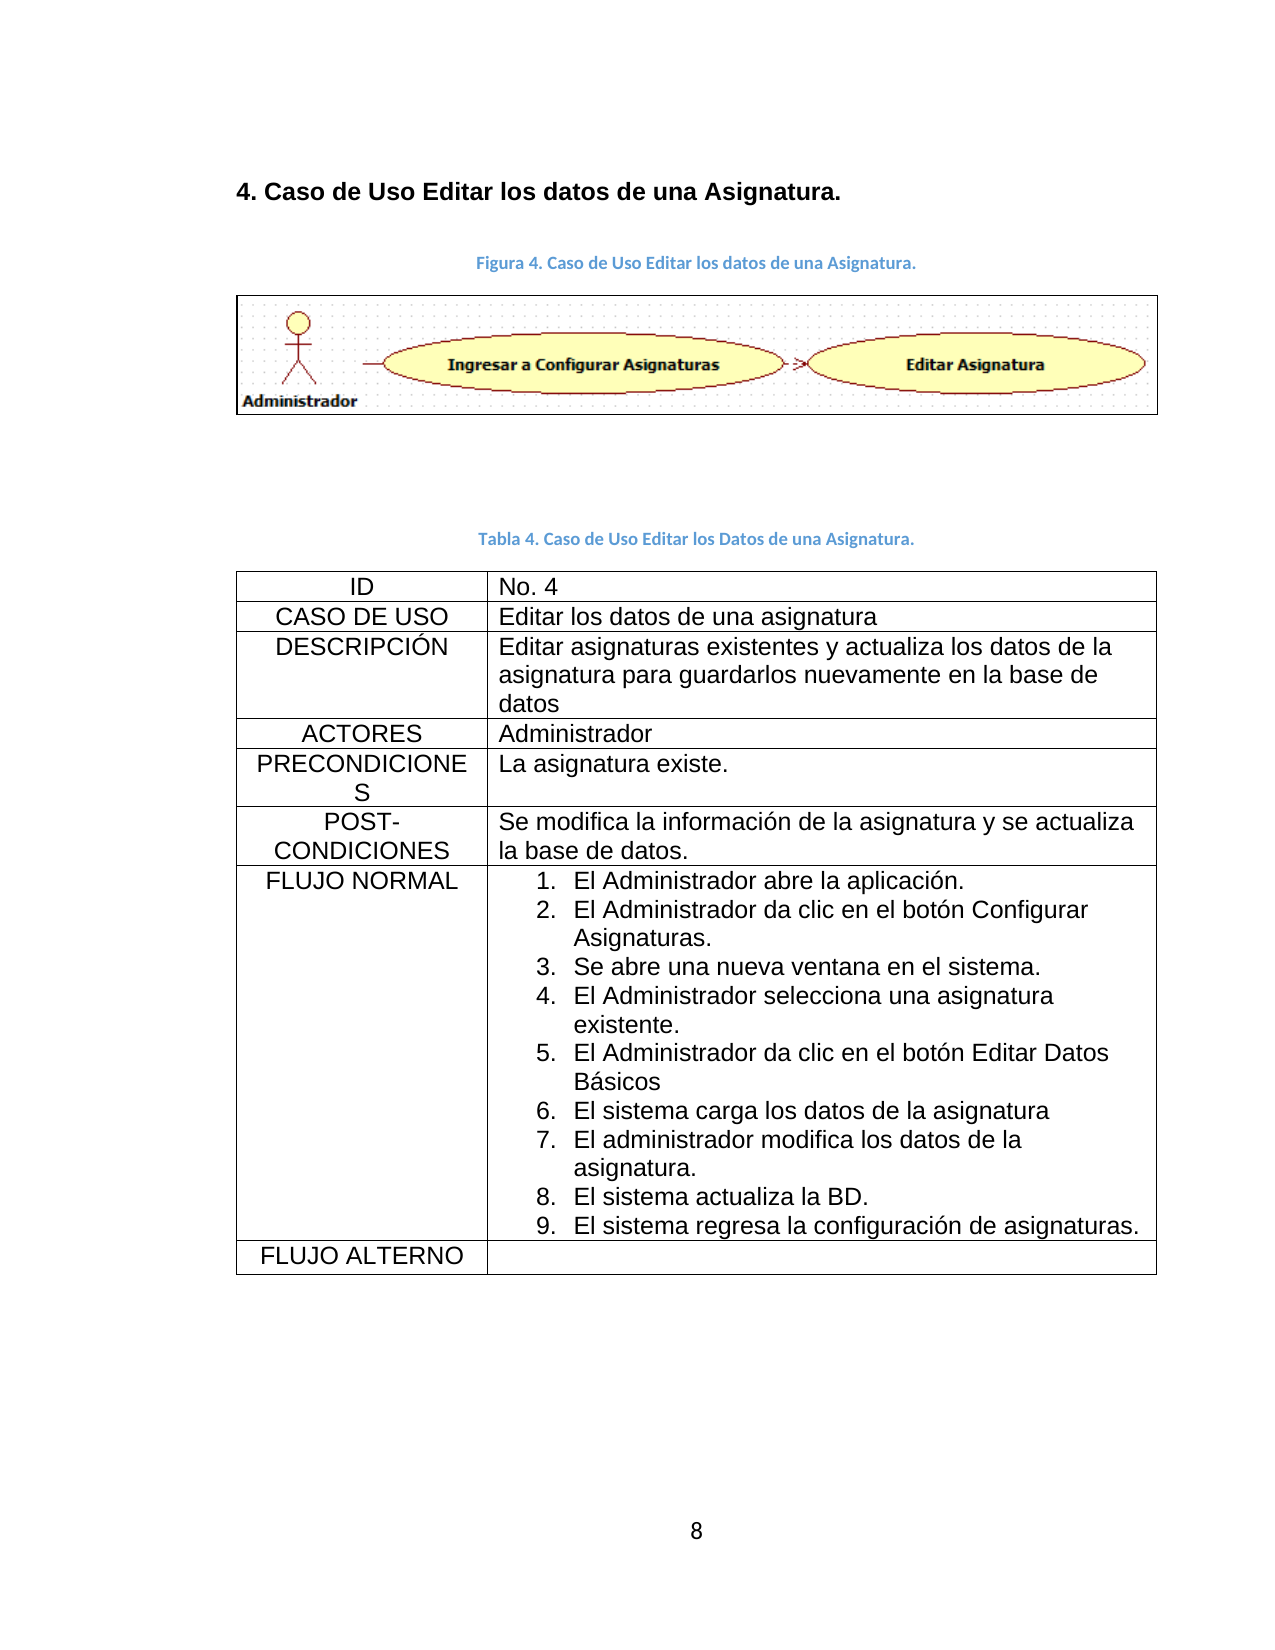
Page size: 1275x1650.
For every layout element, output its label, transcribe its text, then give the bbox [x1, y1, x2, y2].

table_cell POST-CONDICIONES [237, 807, 487, 865]
picture [238, 296, 1157, 414]
table_header ID [237, 572, 487, 601]
table_cell PRECONDICIONES [237, 749, 487, 806]
table_cell El Administrador abre la aplicación. El Administrador da clic en el botón Configurar Asignaturas. Se abre una nueva ventana en el sistema. El Administrador selecciona una asignatura existente. El Administrador da clic en el botón Editar Datos Básicos El sistema carga los datos de la asignatura El administrador modifica los datos de la asignatura. El sistema actualiza la BD. El sistema regresa la configuración de asignaturas. [488, 866, 1156, 1239]
table_header No. 4 [488, 572, 1156, 601]
table_cell ACTORES [237, 719, 487, 748]
table_cell CASO DE USO [237, 602, 487, 631]
table_cell FLUJO ALTERNO [237, 1241, 487, 1274]
table_cell FLUJO NORMAL [237, 866, 487, 1239]
subtitle 4. Caso de Uso Editar los datos de una Asignatura. [236, 177, 1157, 206]
text Tabla 4. Caso de Uso Editar los Datos de una Asignatura. [236, 527, 1157, 550]
table_cell Editar los datos de una asignatura [488, 602, 1156, 631]
table_cell Administrador [488, 719, 1156, 748]
table_cell Editar asignaturas existentes y actualiza los datos de la asignatura para guardarlos nuevamente en la base de datos [488, 632, 1156, 718]
table_cell Se modifica la información de la asignatura y se actualiza la base de datos. [488, 807, 1156, 865]
table_cell La asignatura existe. [488, 749, 1156, 806]
table_cell [488, 1241, 1156, 1274]
table_cell DESCRIPCIÓN [237, 632, 487, 718]
text Figura 4. Caso de Uso Editar los datos de una Asignatura. [236, 251, 1157, 274]
